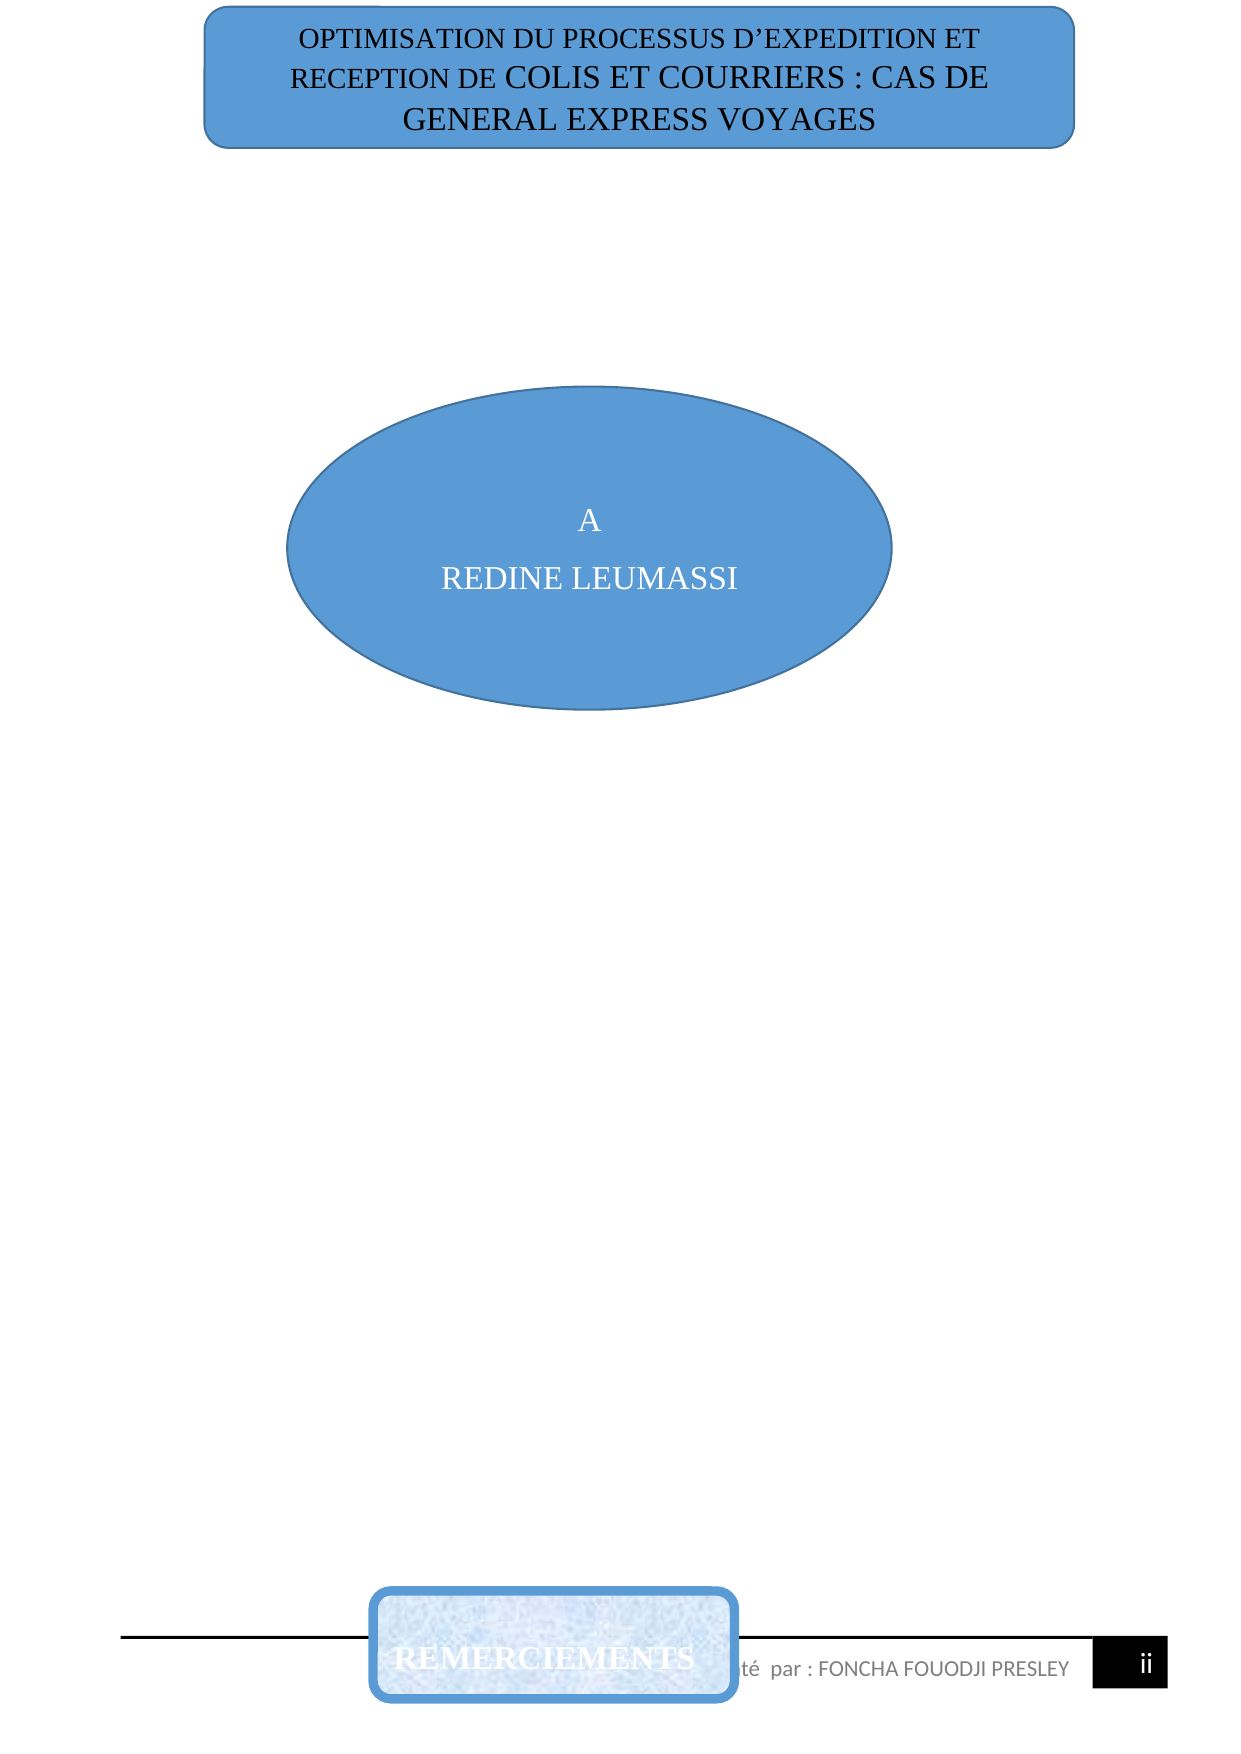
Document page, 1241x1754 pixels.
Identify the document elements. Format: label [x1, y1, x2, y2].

picture [378, 1596, 729, 1694]
